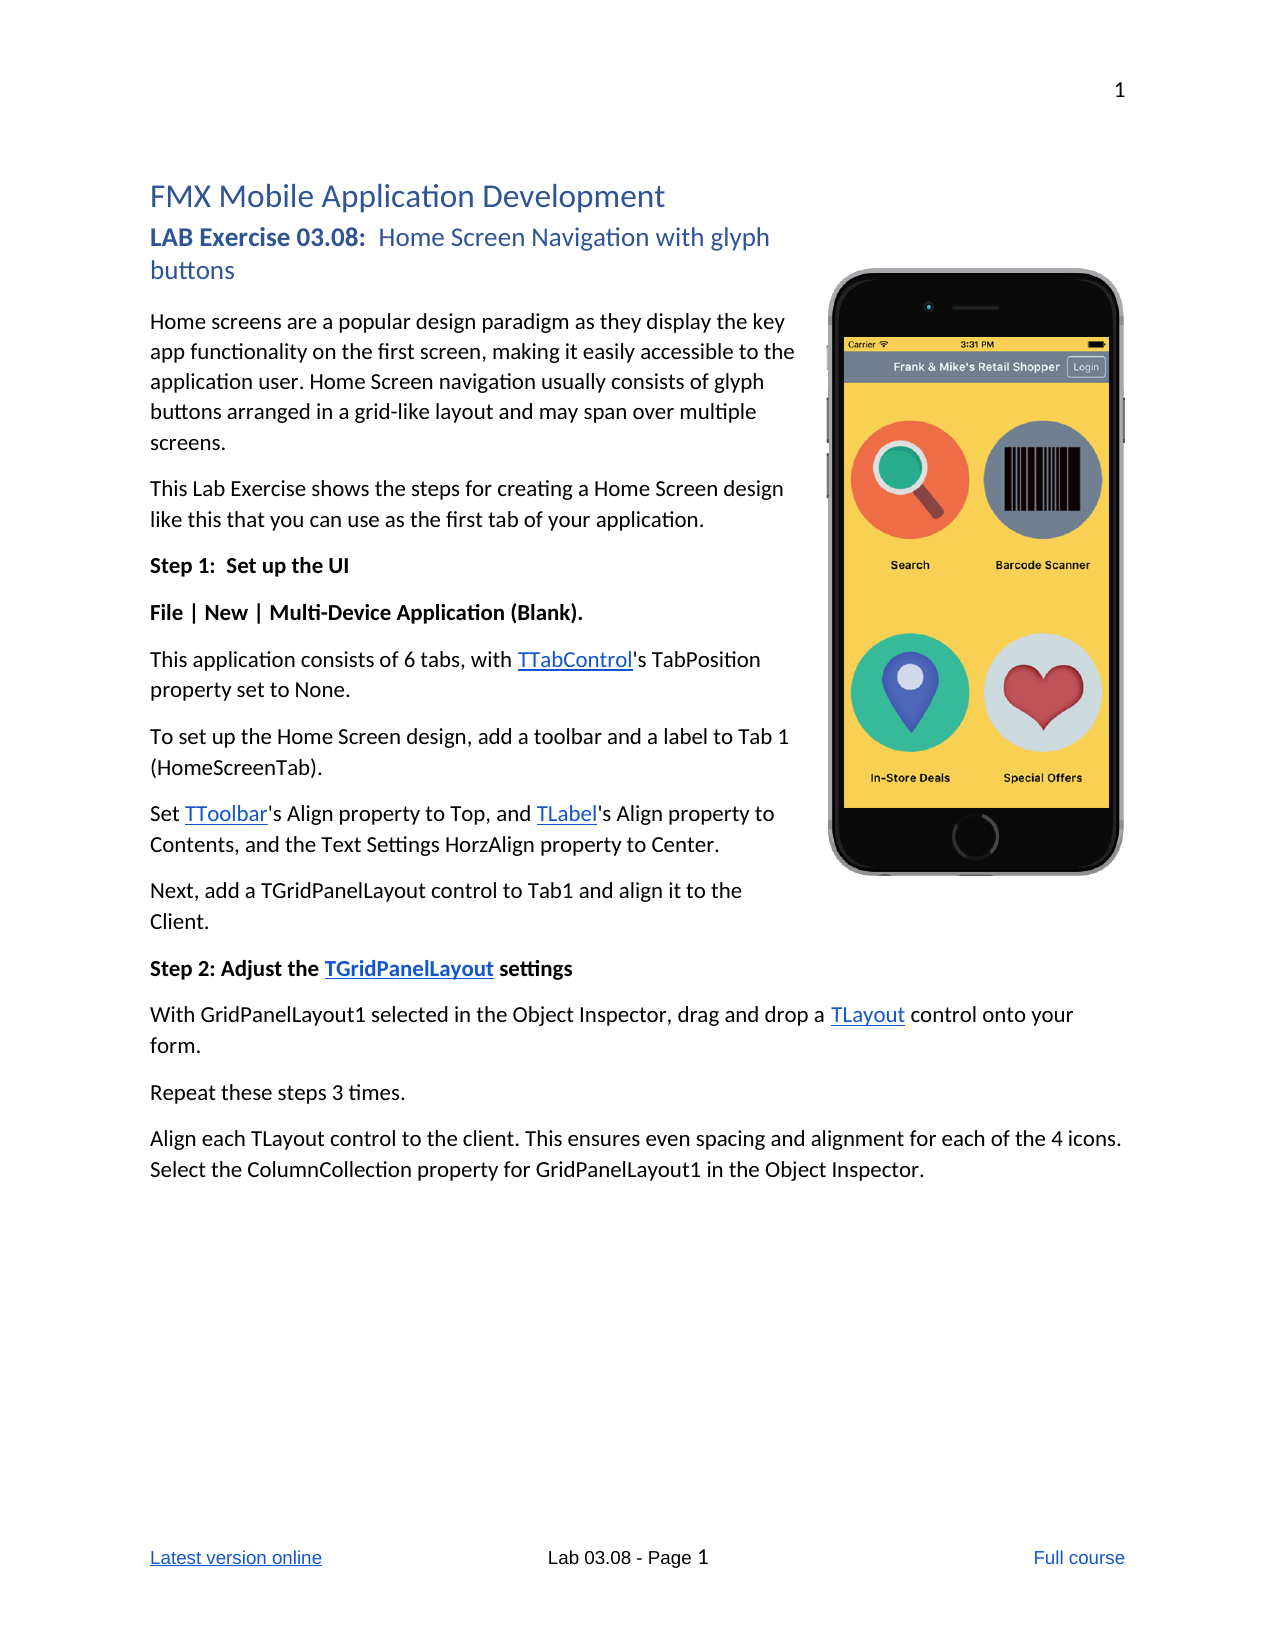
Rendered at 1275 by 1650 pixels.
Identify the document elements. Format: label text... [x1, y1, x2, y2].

text Set TToolbar's Align property to Top, and TLabel's Align property to Contents, and the Text Settings HorzAlign property to Center. [150, 799, 826, 858]
text Step 1: Set up the UI [150, 552, 826, 579]
text Step 2: Adjust the TGridPanelLayout settings [150, 954, 1125, 982]
text With GridPanelLayout1 selected in the Object Inspector, drag and drop a TLayout control onto your form. [150, 1001, 1125, 1059]
text This application consists of 6 tabs, with TTabControl's TabPosition property set to None. [150, 645, 826, 703]
subtitle LAB Exercise 03.08: Home Screen Navigation with glyph buttons [150, 220, 1125, 286]
text Repeat these steps 3 times. [150, 1078, 1125, 1106]
picture [826, 268, 1125, 876]
text Align each TLayout control to the client. This ensures even spacing and alignment for each of the 4 icons. Select the ColumnCollection property for GridPanelLayout1 in the Object Inspector. [150, 1124, 1125, 1183]
subtitle FMX Mobile Application Development [150, 175, 1125, 216]
text To set up the Home Screen design, add a toolbar and a label to Tab 1 (HomeScreenTab). [150, 722, 826, 781]
text File | New | Multi-Device Application (Blank). [150, 598, 826, 626]
text Next, add a TGridPanelLayout control to Tab1 and align it to the Client. [150, 877, 1125, 935]
text This Lab Exercise shows the steps for creating a Home Screen design like this that you can use as the first tab of your application. [150, 474, 826, 533]
text Home screens are a popular design paradigm as they display the key app functionality on the first screen, making it easily accessible to the application user. Home Screen navigation usually consists of glyph buttons arranged in a grid-like layout and may span over multiple screens. [150, 307, 826, 456]
